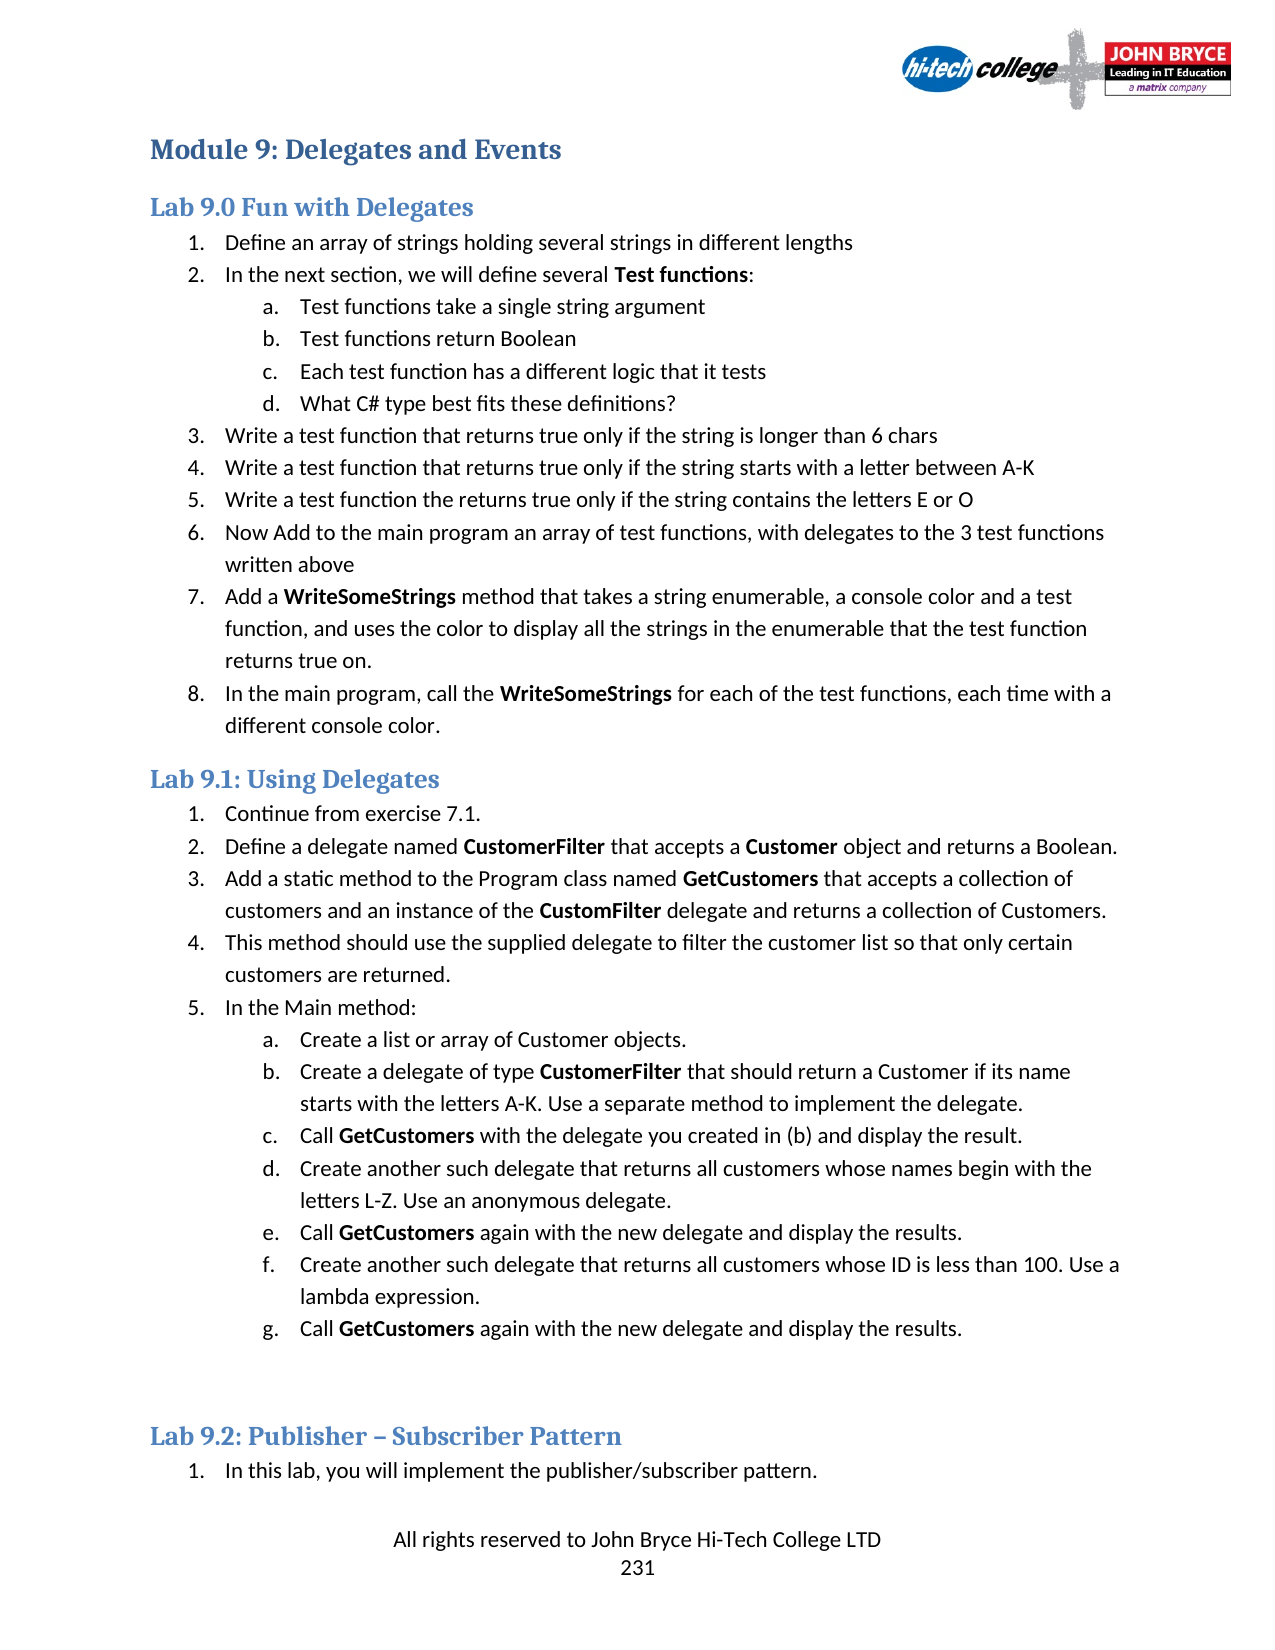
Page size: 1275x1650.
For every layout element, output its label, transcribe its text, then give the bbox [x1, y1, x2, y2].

picture [902, 28, 1231, 110]
subtitle Module 9: Delegates and Events [150, 133, 1125, 166]
list Call GetCustomers again with the new delegate and display the results. [262, 1218, 1125, 1246]
list In the next section, we will define several Test functions: [187, 260, 1125, 288]
subtitle Lab 9.0 Fun with Delegates [150, 192, 1125, 223]
list Call GetCustomers with the delegate you created in (b) and display the result. [262, 1121, 1125, 1149]
list Add a WriteSomeStrings method that takes a string enumerable, a console color and a test function, and uses the color to display all the strings in the enumerable that the test function returns true on. [187, 582, 1125, 674]
list What C# type best fits these definitions? [262, 389, 1125, 417]
list Write a test function the returns true only if the string contains the letters E or O [187, 486, 1125, 513]
list Define an array of strings holding several strings in different lengths [187, 228, 1125, 256]
list This method should use the supplied delegate to filter the customer list so that only certain customers are returned. [187, 928, 1125, 988]
list Create a list or array of Customer objects. [262, 1025, 1125, 1053]
list Continue from exercise 7.1. [187, 799, 1125, 828]
list In this lab, you will implement the publisher/subscriber pattern. [187, 1456, 1125, 1484]
list Create another such delegate that returns all customers whose names begin with the letters L-Z. Use an anonymous delegate. [262, 1154, 1125, 1214]
list In the Main method: [187, 993, 1125, 1021]
list Write a test function that returns true only if the string starts with a letter between A-K [187, 453, 1125, 481]
list Write a test function that returns true only if the string is longer than 6 chars [187, 421, 1125, 449]
list Define a delegate named CustomerFilter that accepts a Customer object and returns a Boolean. [187, 832, 1125, 860]
subtitle Lab 9.1: Using Delegates [150, 764, 1125, 795]
list Call GetCustomers again with the new delegate and display the results. [262, 1314, 1125, 1343]
subtitle Lab 9.2: Publisher – Subscriber Pattern [150, 1421, 1125, 1452]
list Test functions return Boolean [262, 324, 1125, 353]
list Create a delegate of type CustomerFilter that should return a Customer if its name starts with the letters A-K. Use a separate method to implement the delegate. [262, 1057, 1125, 1117]
list Now Add to the main program an array of test functions, with delegates to the 3 test functions written above [187, 518, 1125, 578]
list Create another such delegate that returns all customers whose ID is less than 100. Use a lambda expression. [262, 1250, 1125, 1310]
list Each test function has a different logic that it tests [262, 357, 1125, 385]
list In the main program, call the WriteSomeStrings for each of the test functions, each time with a different console color. [187, 679, 1125, 739]
list Test functions take a single string argument [262, 292, 1125, 320]
list Add a static method to the Program class named GetCustomers that accepts a collection of customers and an instance of the CustomFilter delegate and returns a collection of Customers. [187, 864, 1125, 924]
